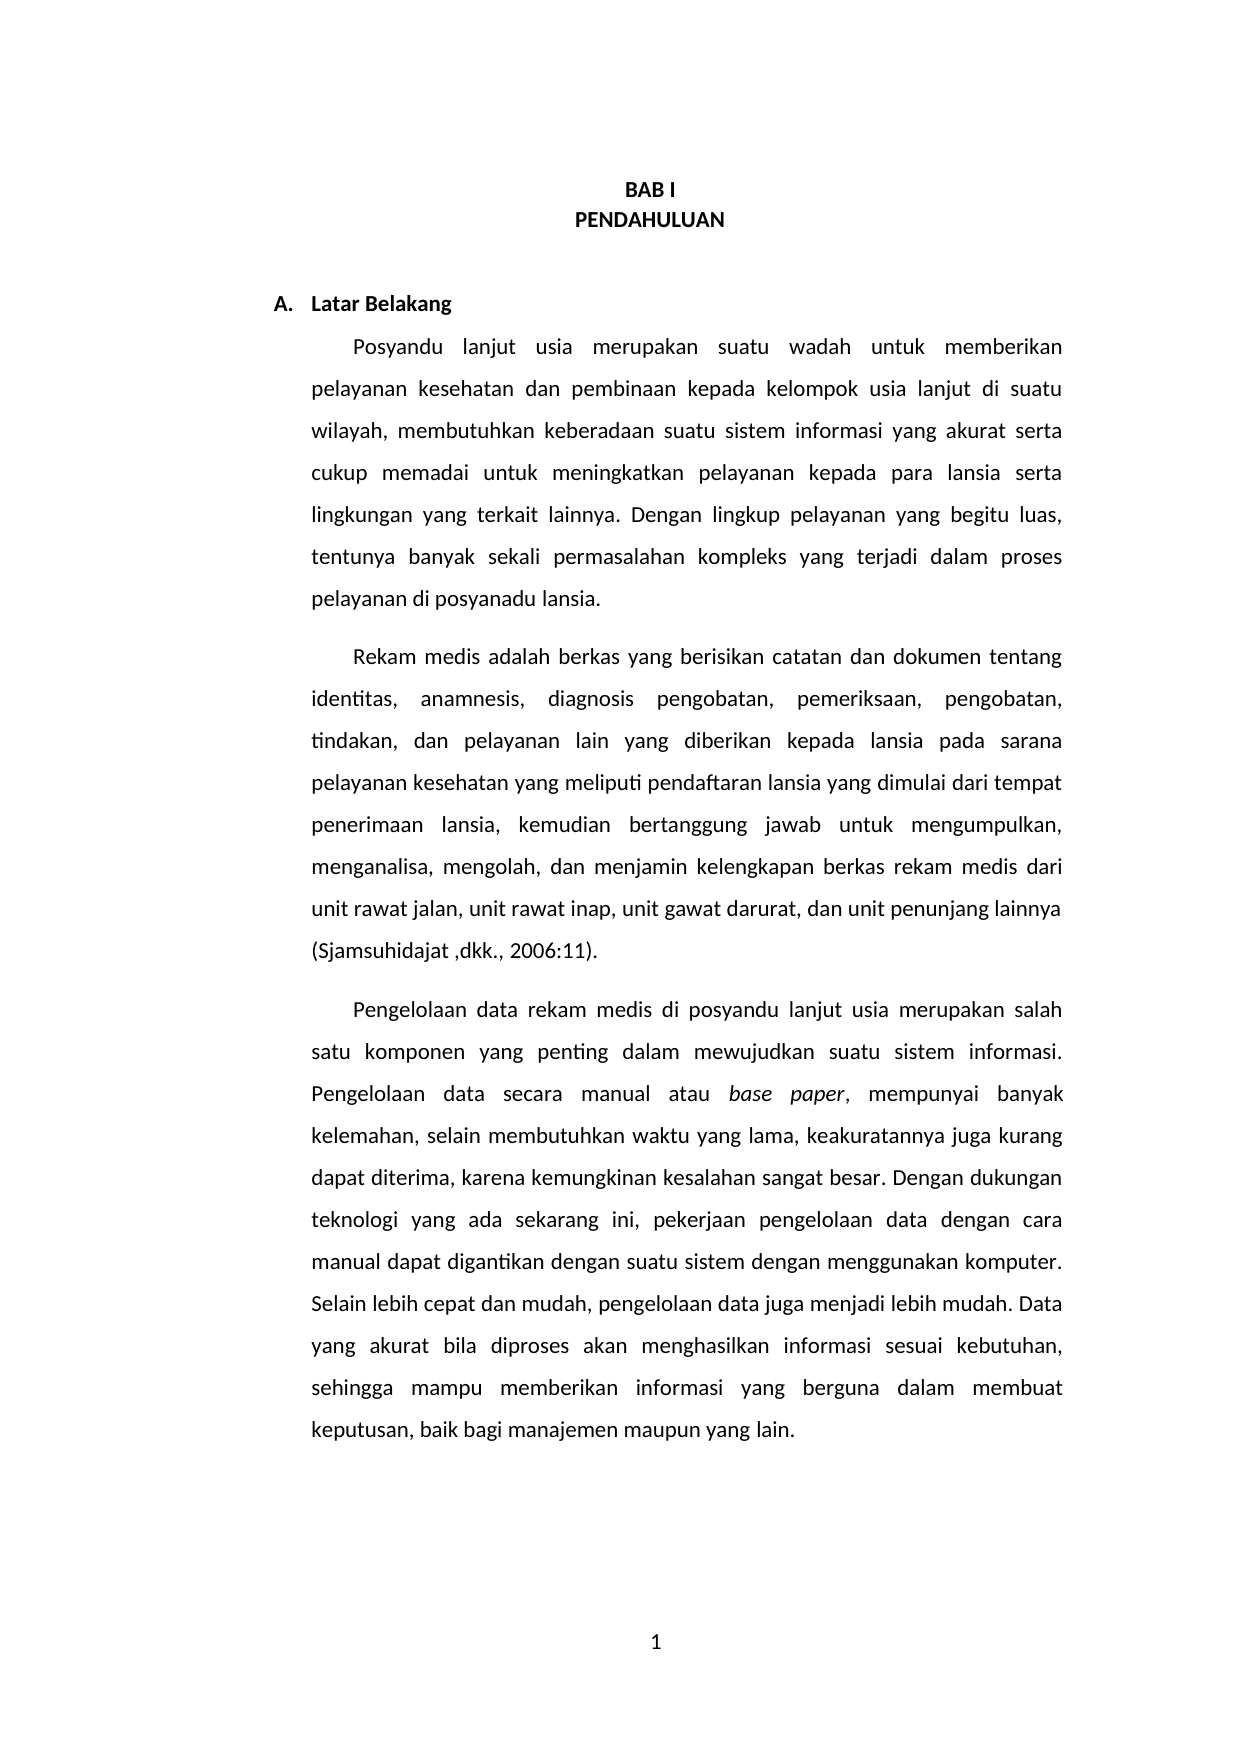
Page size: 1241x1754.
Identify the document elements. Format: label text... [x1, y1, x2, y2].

text Posyandu lanjut usia merupakan suatu wadah untuk memberikan pelayanan kesehatan dan pembinaan kepada kelompok usia lanjut di suatu wilayah, membutuhkan keberadaan suatu sistem informasi yang akurat serta cukup memadai untuk meningkatkan pelayanan kepada para lansia serta lingkungan yang terkait lainnya. Dengan lingkup pelayanan yang begitu luas, tentunya banyak sekali permasalahan kompleks yang terjadi dalam proses pelayanan di posyanadu lansia. [311, 332, 1063, 612]
subtitle BAB I PENDAHULUAN [575, 175, 725, 233]
list Latar Belakang [274, 289, 1090, 317]
text Pengelolaan data rekam medis di posyandu lanjut usia merupakan salah satu komponen yang penting dalam mewujudkan suatu sistem informasi. Pengelolaan data secara manual atau base paper, mempunyai banyak kelemahan, selain membutuhkan waktu yang lama, keakuratannya juga kurang dapat diterima, karena kemungkinan kesalahan sangat besar. Dengan dukungan teknologi yang ada sekarang ini, pekerjaan pengelolaan data dengan cara manual dapat digantikan dengan suatu sistem dengan menggunakan komputer. Selain lebih cepat dan mudah, pengelolaan data juga menjadi lebih mudah. Data yang akurat bila diproses akan menghasilkan informasi sesuai kebutuhan, sehingga mampu memberikan informasi yang berguna dalam membuat keputusan, baik bagi manajemen maupun yang lain. [311, 995, 1064, 1443]
text Rekam medis adalah berkas yang berisikan catatan dan dokumen tentang identitas, anamnesis, diagnosis pengobatan, pemeriksaan, pengobatan, tindakan, dan pelayanan lain yang diberikan kepada lansia pada sarana pelayanan kesehatan yang meliputi pendaftaran lansia yang dimulai dari tempat penerimaan lansia, kemudian bertanggung jawab untuk mengumpulkan, menganalisa, mengolah, dan menjamin kelengkapan berkas rekam medis dari unit rawat jalan, unit rawat inap, unit gawat darurat, dan unit penunjang lainnya (Sjamsuhidajat ,dkk., 2006:11). [311, 642, 1064, 964]
